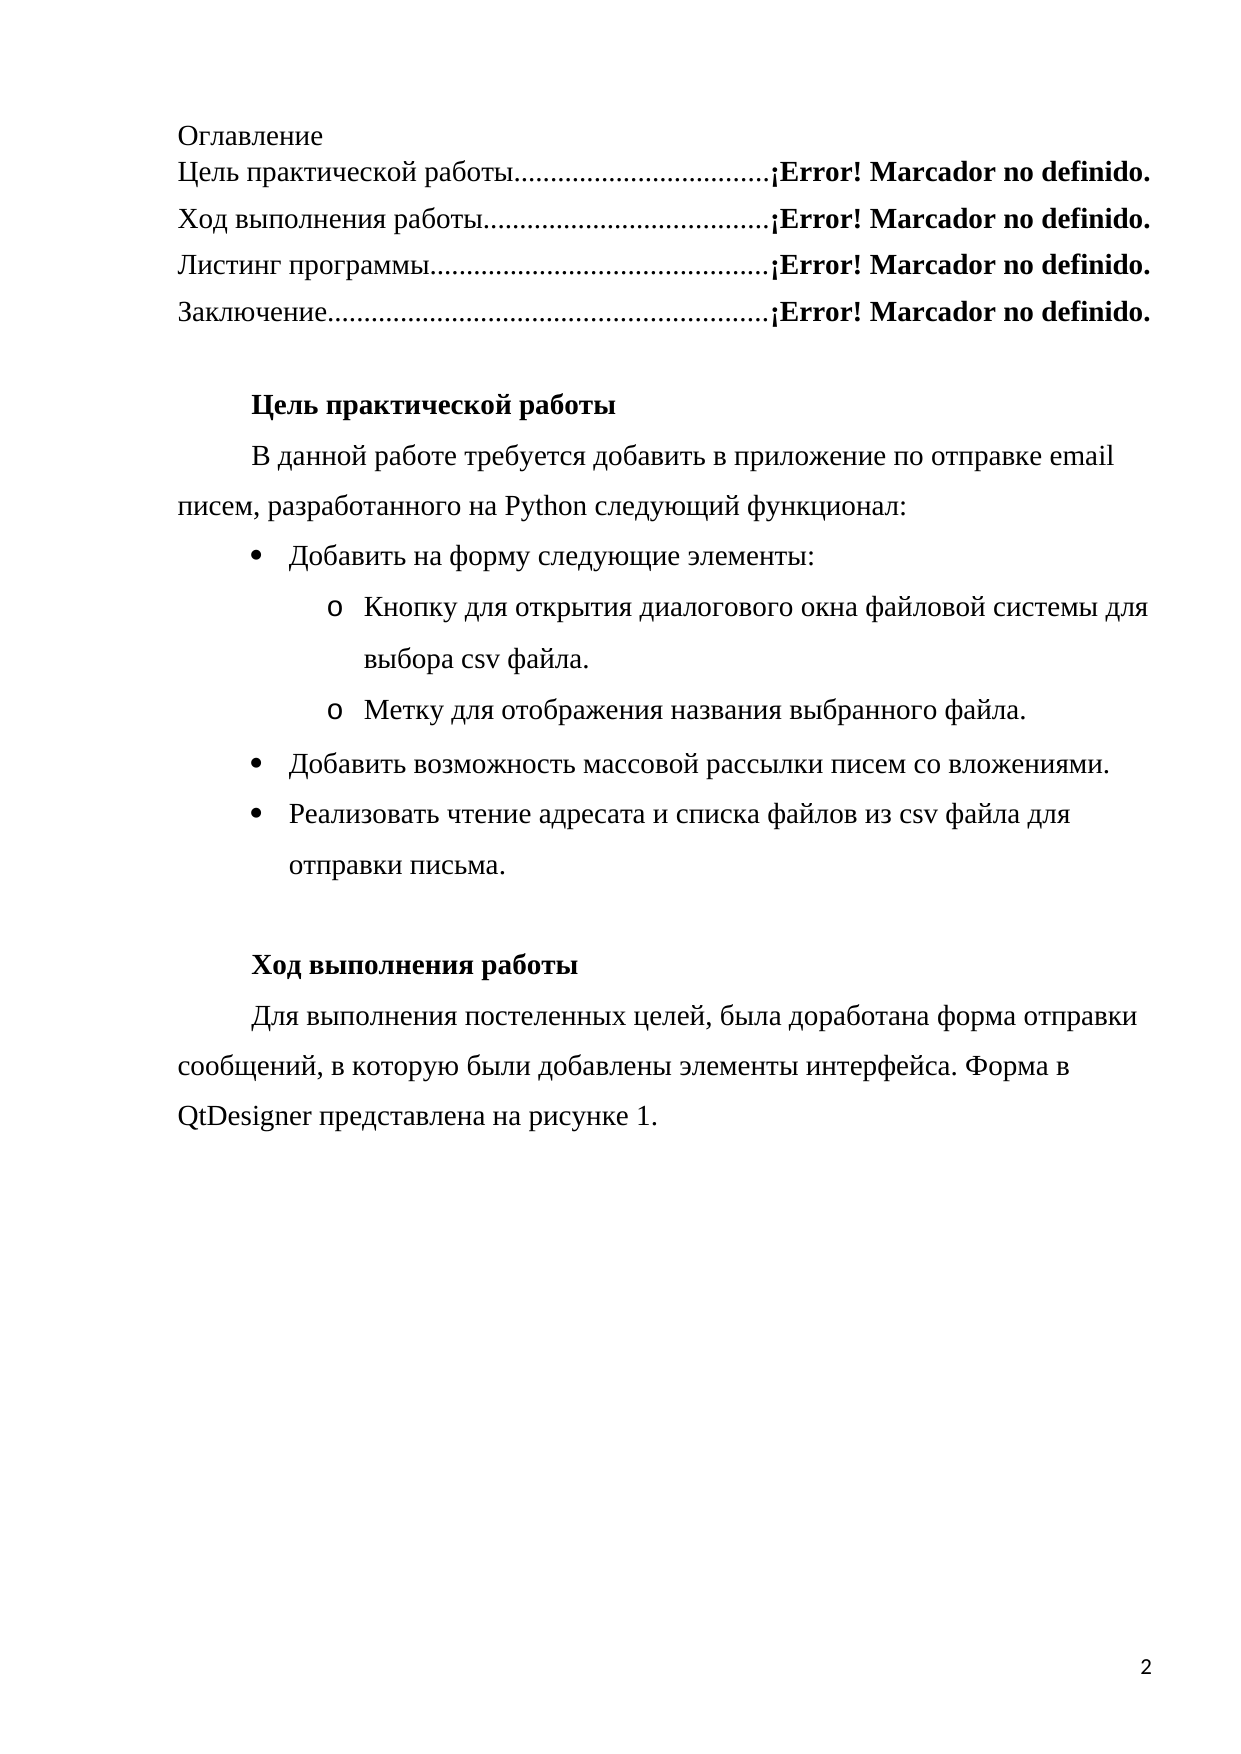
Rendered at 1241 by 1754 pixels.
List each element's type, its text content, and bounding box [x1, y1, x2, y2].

list Добавить возможность массовой рассылки писем со вложениями. [251, 746, 1152, 779]
subtitle Цель практической работы [177, 387, 1152, 421]
text Для выполнения постеленных целей, была доработана форма отправки сообщений, в которую были добавлены элементы интерфейса. Форма в QtDesigner представлена на рисунке 1. [177, 998, 1152, 1132]
text В данной работе требуется добавить в приложение по отправке email писем, разработанного на Python следующий функционал: [177, 438, 1152, 522]
list Метку для отображения названия выбранного файла. [326, 692, 1152, 728]
list Добавить на форму следующие элементы: [251, 538, 1152, 572]
list Кнопку для открытия диалогового окна файловой системы для выбора csv файла. [326, 589, 1152, 675]
subtitle Ход выполнения работы [177, 947, 1152, 981]
list Реализовать чтение адресата и списка файлов из csv файла для отправки письма. [251, 796, 1152, 880]
